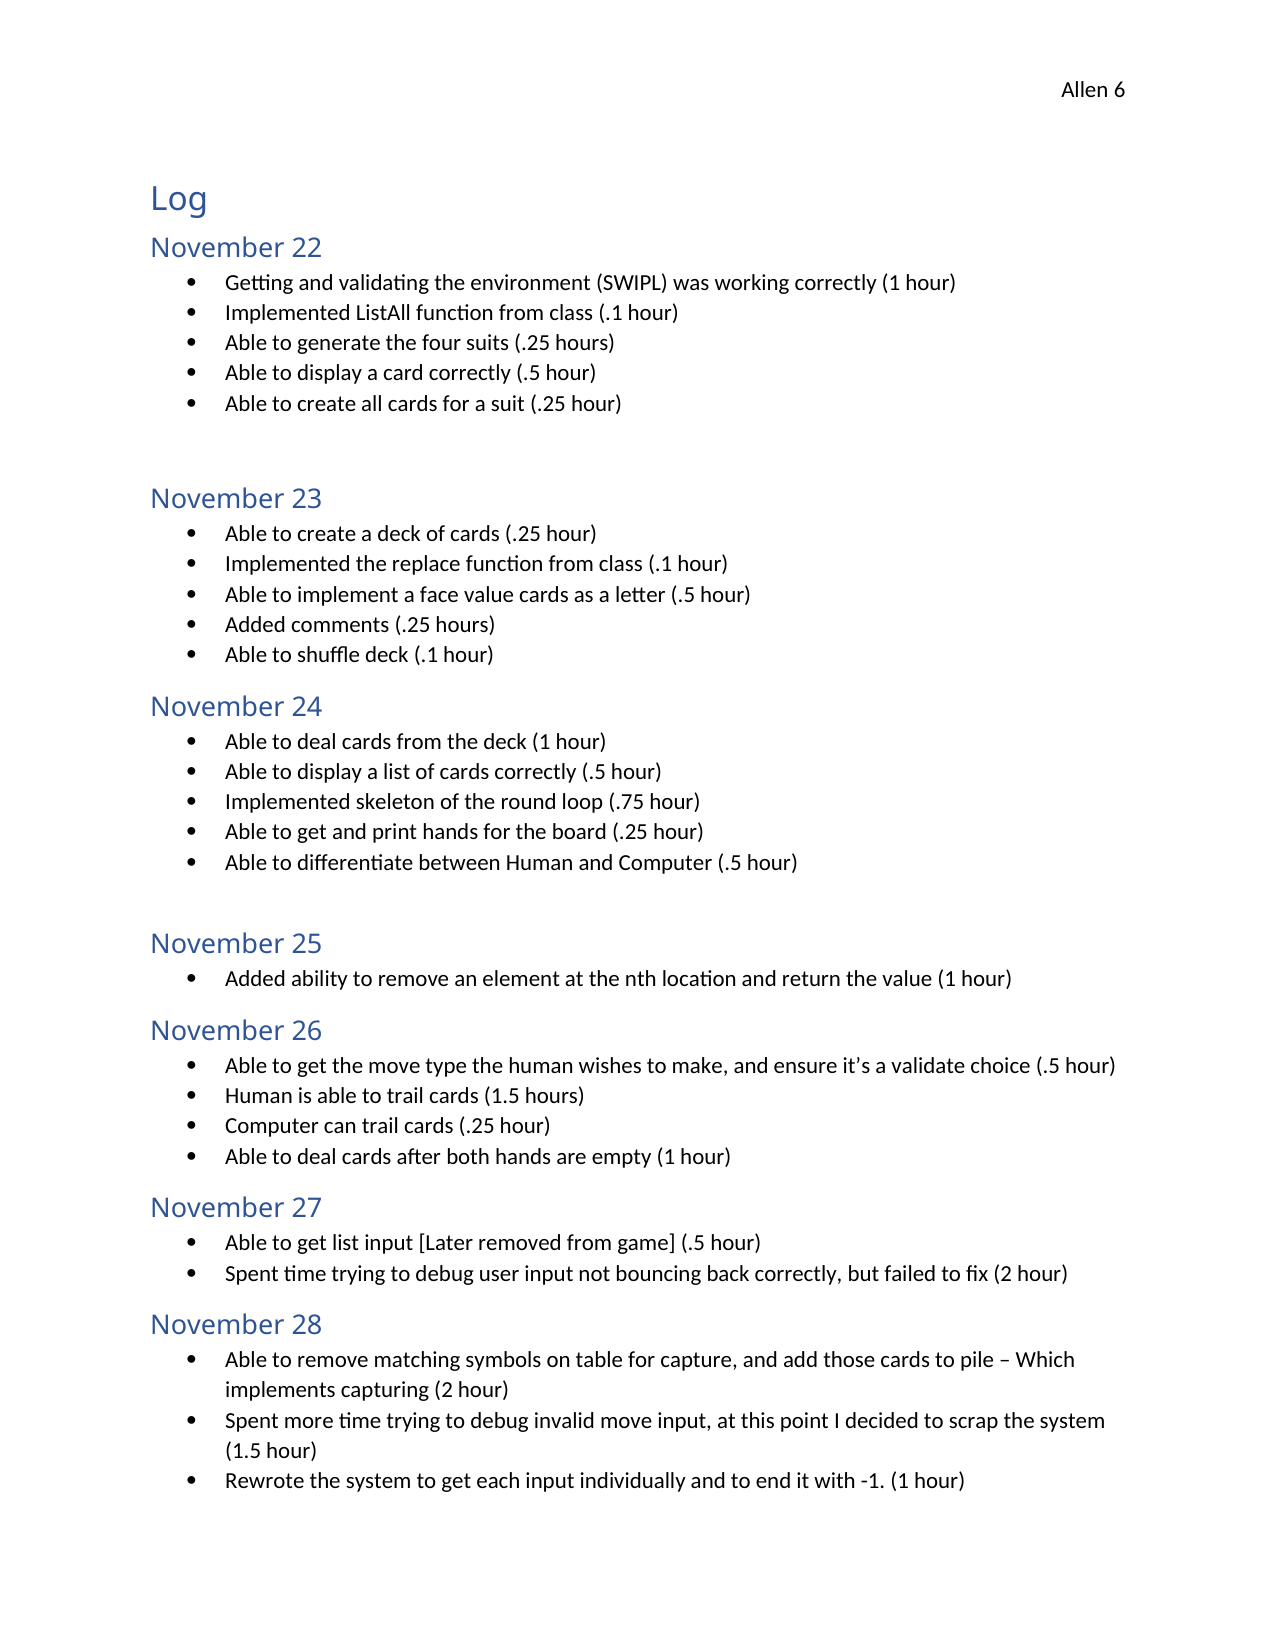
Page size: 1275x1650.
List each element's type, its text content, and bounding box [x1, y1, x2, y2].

list Added ability to remove an element at the nth location and return the value (1 hour) [187, 964, 1125, 993]
subtitle November 23 [150, 479, 1125, 516]
subtitle November 26 [150, 1011, 1125, 1048]
list Able to differentiate between Human and Computer (.5 hour) [187, 848, 1125, 876]
subtitle November 24 [150, 687, 1125, 724]
subtitle November 25 [150, 925, 1125, 962]
list Added comments (.25 hours) [187, 610, 1125, 638]
list Able to deal cards after both hands are empty (1 hour) [187, 1142, 1125, 1170]
list Implemented the replace function from class (.1 hour) [187, 549, 1125, 578]
subtitle November 22 [150, 228, 1125, 265]
subtitle Log [150, 175, 1125, 220]
list Able to create a deck of cards (.25 hour) [187, 519, 1125, 547]
list Able to remove matching symbols on table for capture, and add those cards to pile – Which implements capturing (2 hour) [187, 1345, 1125, 1404]
list Rewrote the system to get each input individually and to end it with -1. (1 hour) [187, 1466, 1125, 1494]
list Human is able to trail cards (1.5 hours) [187, 1081, 1125, 1109]
list Implemented skeleton of the round loop (.75 hour) [187, 787, 1125, 815]
subtitle November 28 [150, 1306, 1125, 1342]
list Able to shuffle deck (.1 hour) [187, 640, 1125, 668]
list Able to display a card correctly (.5 hour) [187, 358, 1125, 387]
list Able to create all cards for a suit (.25 hour) [187, 389, 1125, 417]
list Able to generate the four suits (.25 hours) [187, 328, 1125, 356]
list Getting and validating the environment (SWIPL) was working correctly (1 hour) [187, 268, 1125, 296]
list Able to display a list of cards correctly (.5 hour) [187, 757, 1125, 785]
subtitle November 27 [150, 1189, 1125, 1226]
list Able to get list input [Later removed from game] (.5 hour) [187, 1228, 1125, 1257]
list Able to get and print hands for the board (.25 hour) [187, 817, 1125, 846]
list Implemented ListAll function from class (.1 hour) [187, 298, 1125, 326]
list Able to get the move type the human wishes to make, and ensure it’s a validate choice (.5 hour) [187, 1051, 1125, 1079]
list Spent time trying to debug user input not bouncing back correctly, but failed to fix (2 hour) [187, 1259, 1125, 1287]
list Computer can trail cards (.25 hour) [187, 1112, 1125, 1140]
list Able to implement a face value cards as a letter (.5 hour) [187, 580, 1125, 608]
list Spent more time trying to debug invalid move input, at this point I decided to scrap the system (1.5 hour) [187, 1406, 1125, 1464]
list Able to deal cards from the deck (1 hour) [187, 727, 1125, 755]
